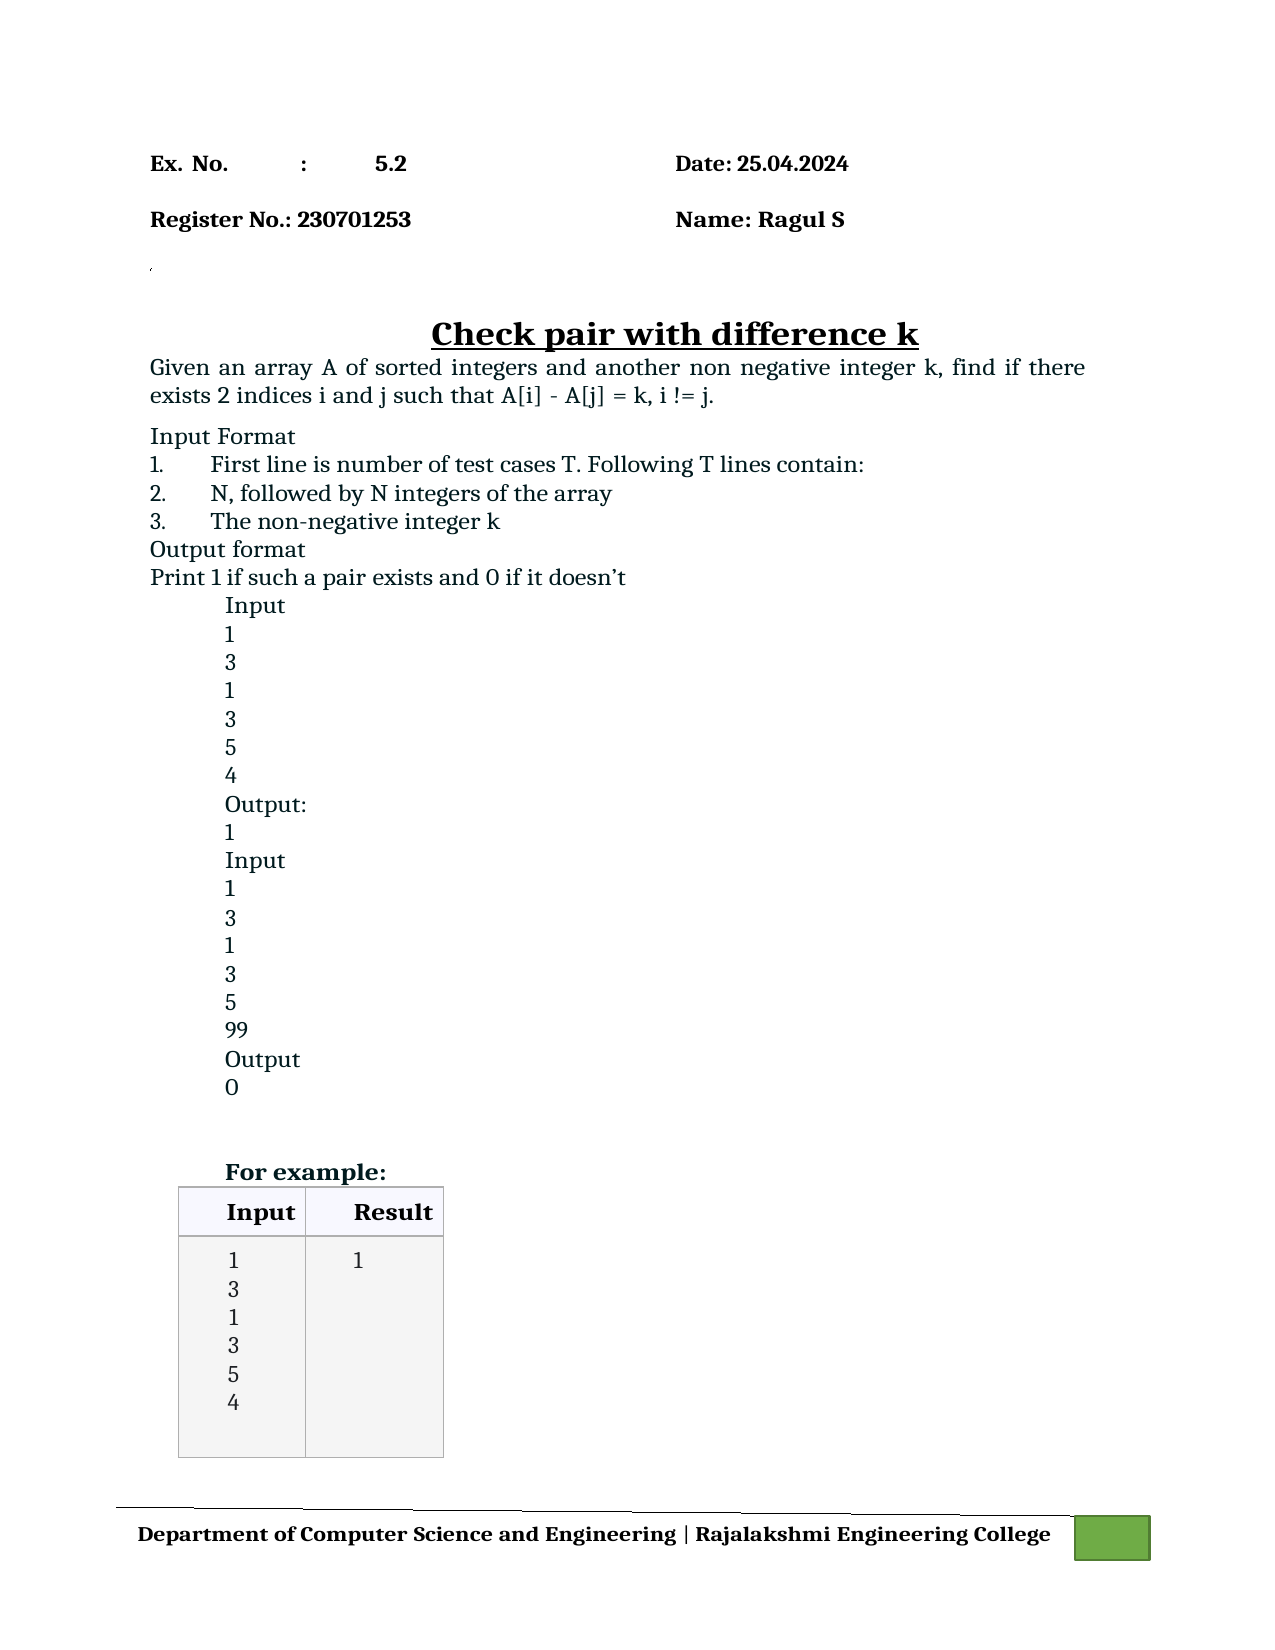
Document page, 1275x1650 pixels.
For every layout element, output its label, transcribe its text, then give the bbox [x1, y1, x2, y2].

text Input Format [150, 423, 1219, 450]
text Print 1 if such a pair exists and 0 if it doesn’t Input [150, 563, 649, 619]
text 1 [225, 819, 1219, 846]
text 3 [225, 961, 1219, 988]
table_cell 1 3 1 3 5 4 [179, 1237, 305, 1457]
text 3 [225, 904, 1219, 932]
list N, followed by N integers of the array [150, 479, 1219, 507]
text 3 [225, 649, 1219, 676]
text Output 0 [225, 1046, 306, 1101]
table_header Result [306, 1188, 443, 1235]
subtitle Check pair with difference k [414, 315, 936, 354]
text Output: [225, 790, 1219, 818]
text 1 [225, 620, 1219, 648]
text 99 [225, 1017, 1219, 1045]
text 1 [225, 677, 1219, 705]
list The non-negative integer k Output format [150, 508, 510, 563]
text Input 1 [225, 847, 288, 903]
text 5 [225, 734, 1219, 761]
text 5 [225, 989, 1219, 1016]
table_cell 1 [306, 1237, 443, 1457]
text Register No.: 230701253 Name: Ragul S [150, 206, 1219, 233]
text 3 [225, 705, 1219, 733]
text For example: [225, 1158, 1219, 1186]
text 4 [225, 762, 1219, 790]
list First line is number of test cases T. Following T lines contain: [150, 451, 1219, 478]
text Given an array A of sorted integers and another non negative integer k, find if there exists 2 indices i and j such that A[i] - A[j] = k, i != j. [150, 354, 1134, 410]
table_header Input [179, 1188, 305, 1235]
text 1 [225, 932, 1219, 960]
text Ex. No. : 5.2 Date: 25.04.2024 [150, 151, 1219, 177]
